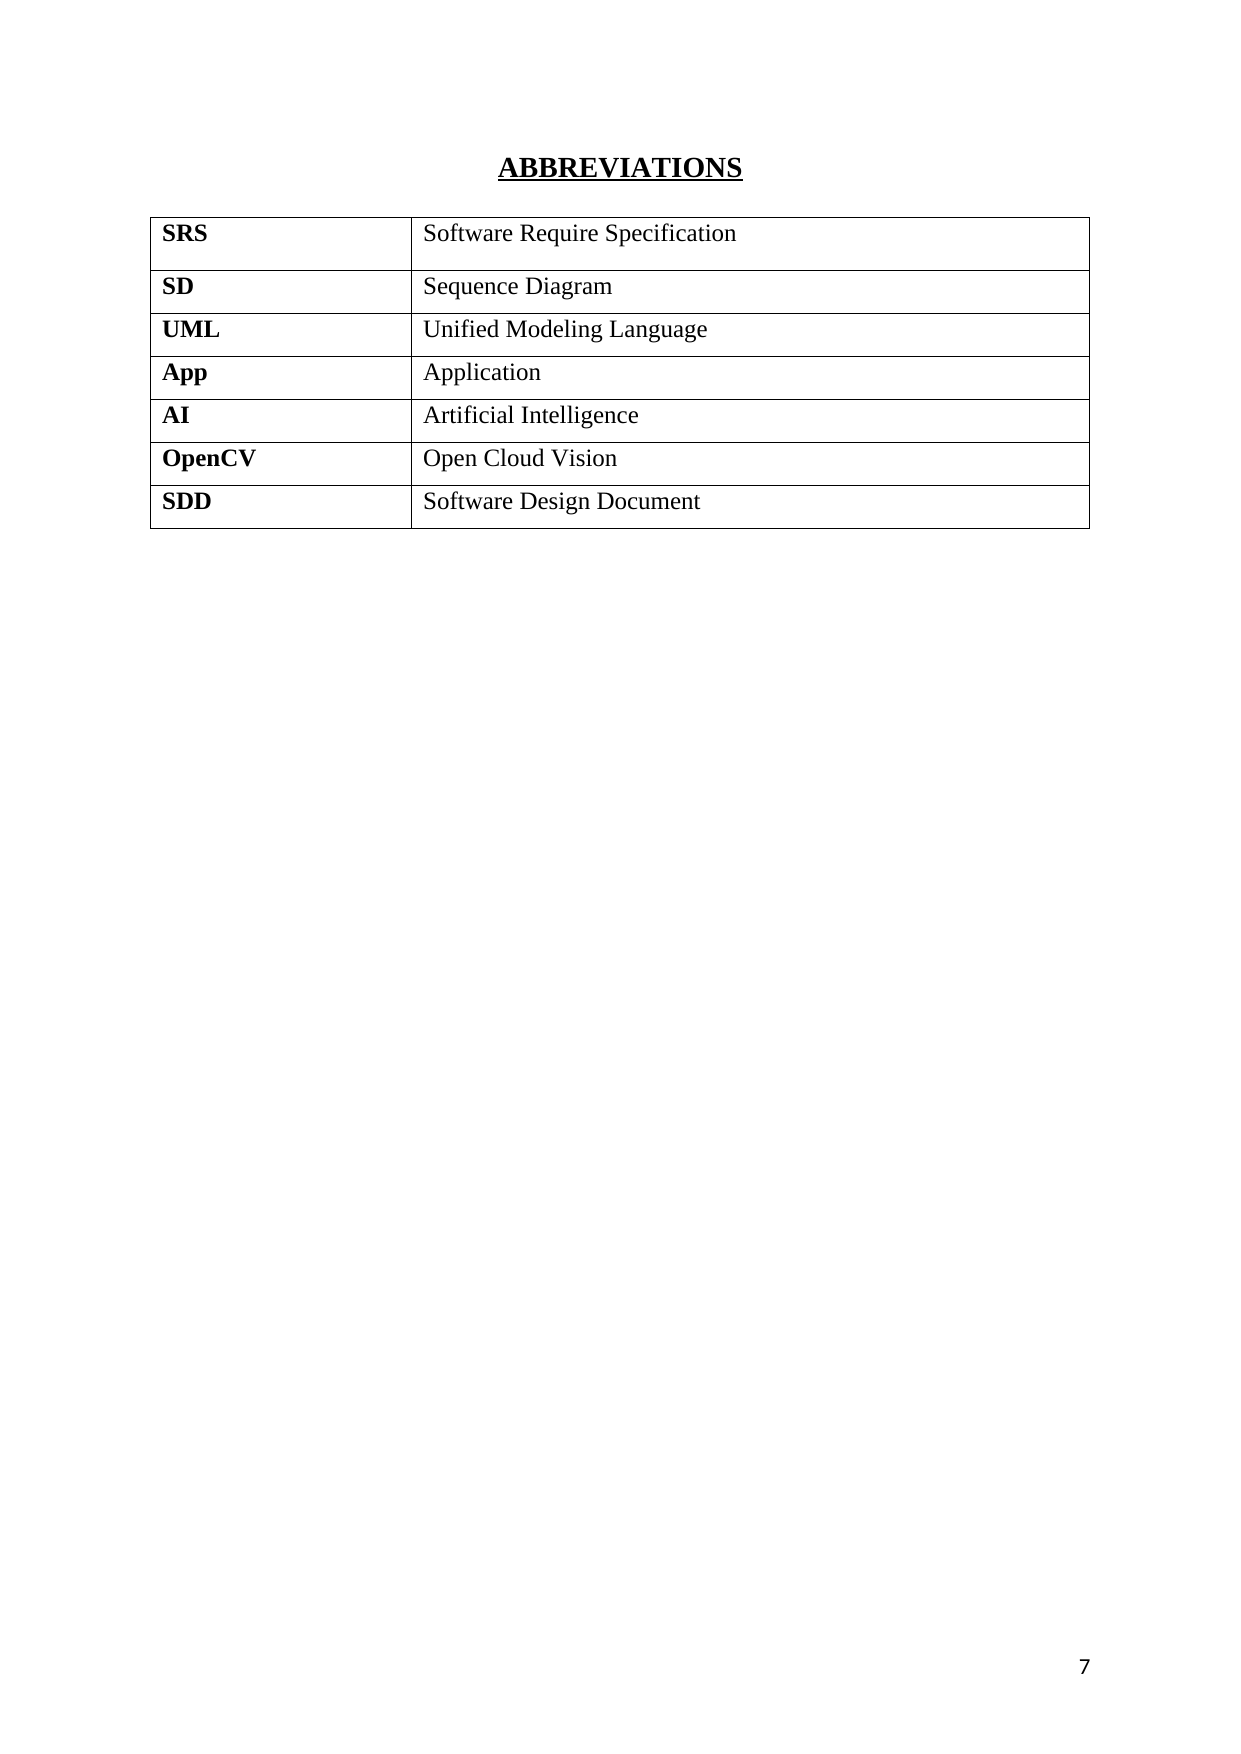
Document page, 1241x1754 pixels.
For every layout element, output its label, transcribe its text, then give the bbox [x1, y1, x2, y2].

table_cell SD [151, 271, 411, 313]
table_cell OpenCV [151, 443, 411, 485]
table_cell Open Cloud Vision [412, 443, 1089, 485]
table_cell Artificial Intelligence [412, 400, 1089, 442]
table_cell Unified Modeling Language [412, 314, 1089, 356]
table_cell SDD [151, 486, 411, 528]
table_cell AI [151, 400, 411, 442]
table_cell UML [151, 314, 411, 356]
table_cell Sequence Diagram [412, 271, 1089, 313]
table_header Software Require Specification [412, 218, 1089, 270]
table_cell App [151, 357, 411, 399]
table_header SRS [151, 218, 411, 270]
table_cell Application [412, 357, 1089, 399]
table_cell Software Design Document [412, 486, 1089, 528]
text ABBREVIATIONS [150, 150, 1090, 183]
